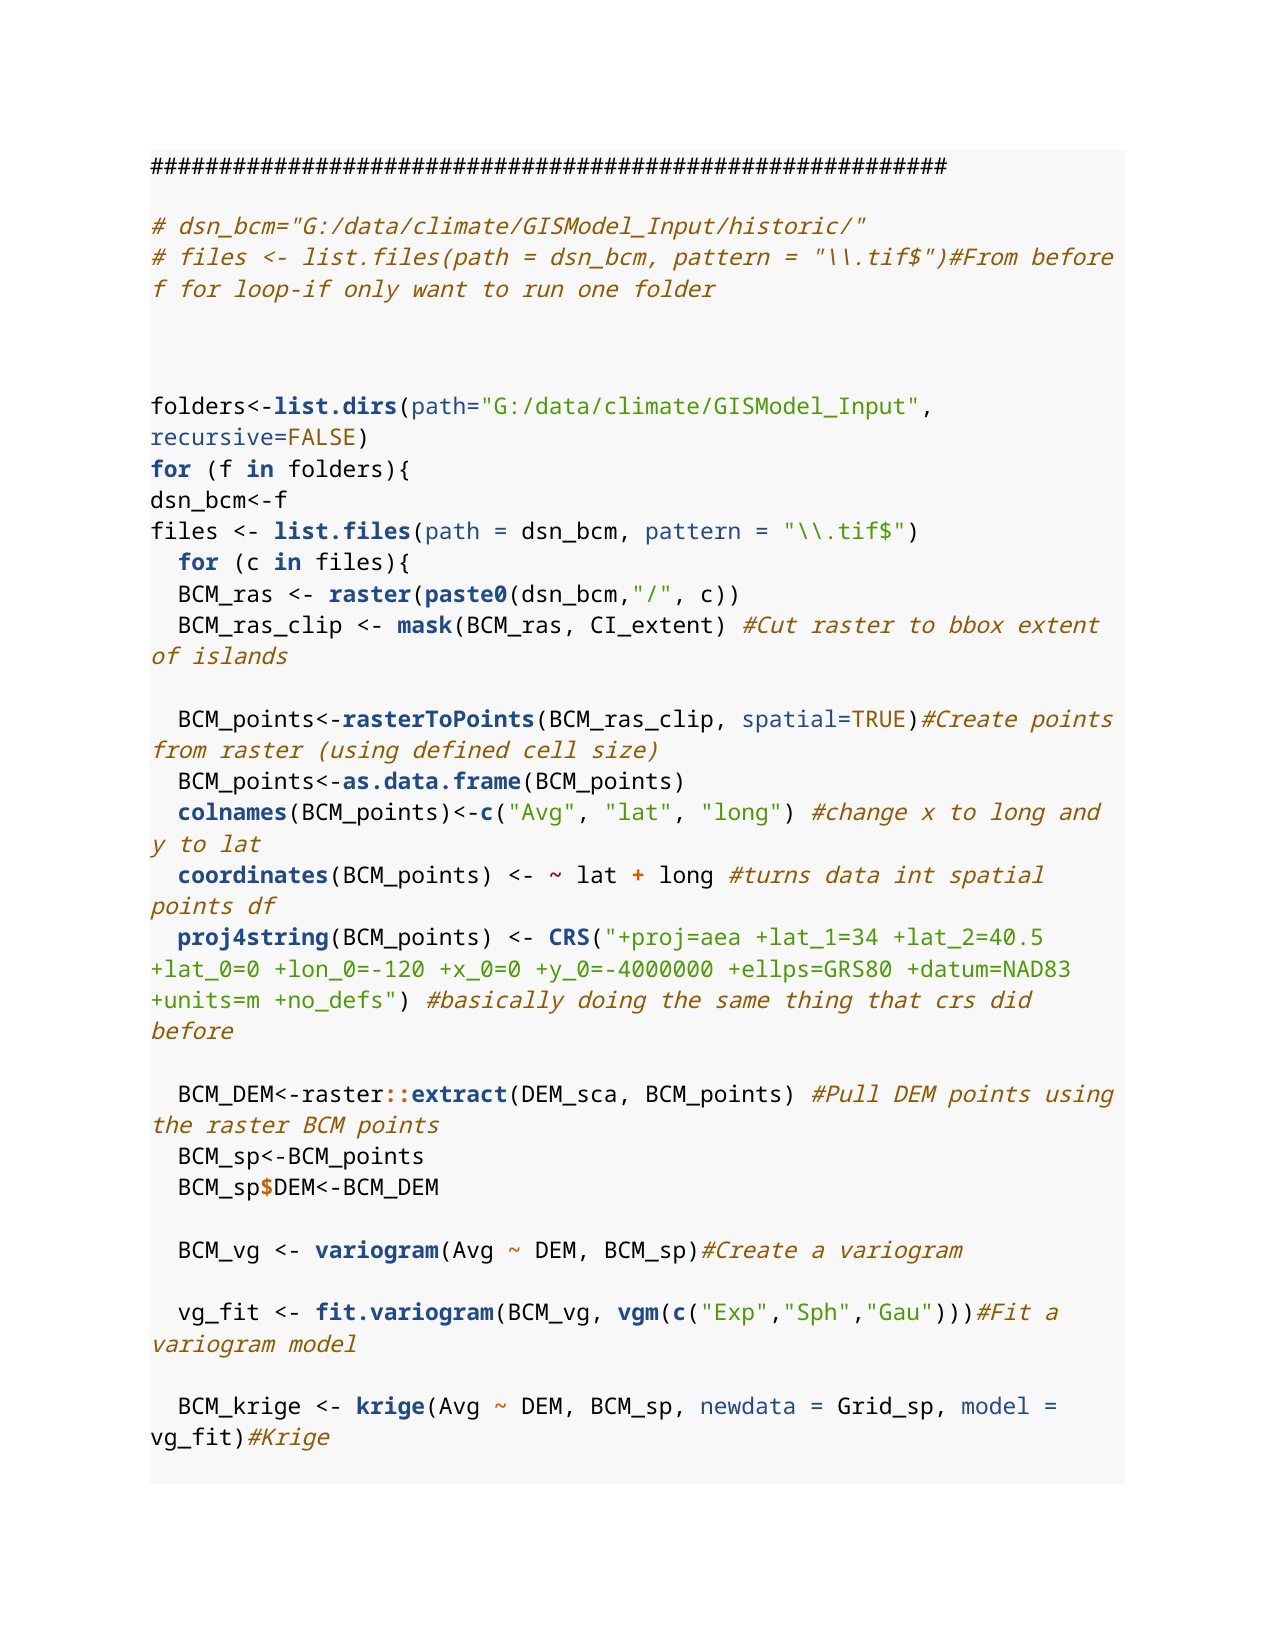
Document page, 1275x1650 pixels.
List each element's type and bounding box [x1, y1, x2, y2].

text [150, 150, 1125, 1484]
